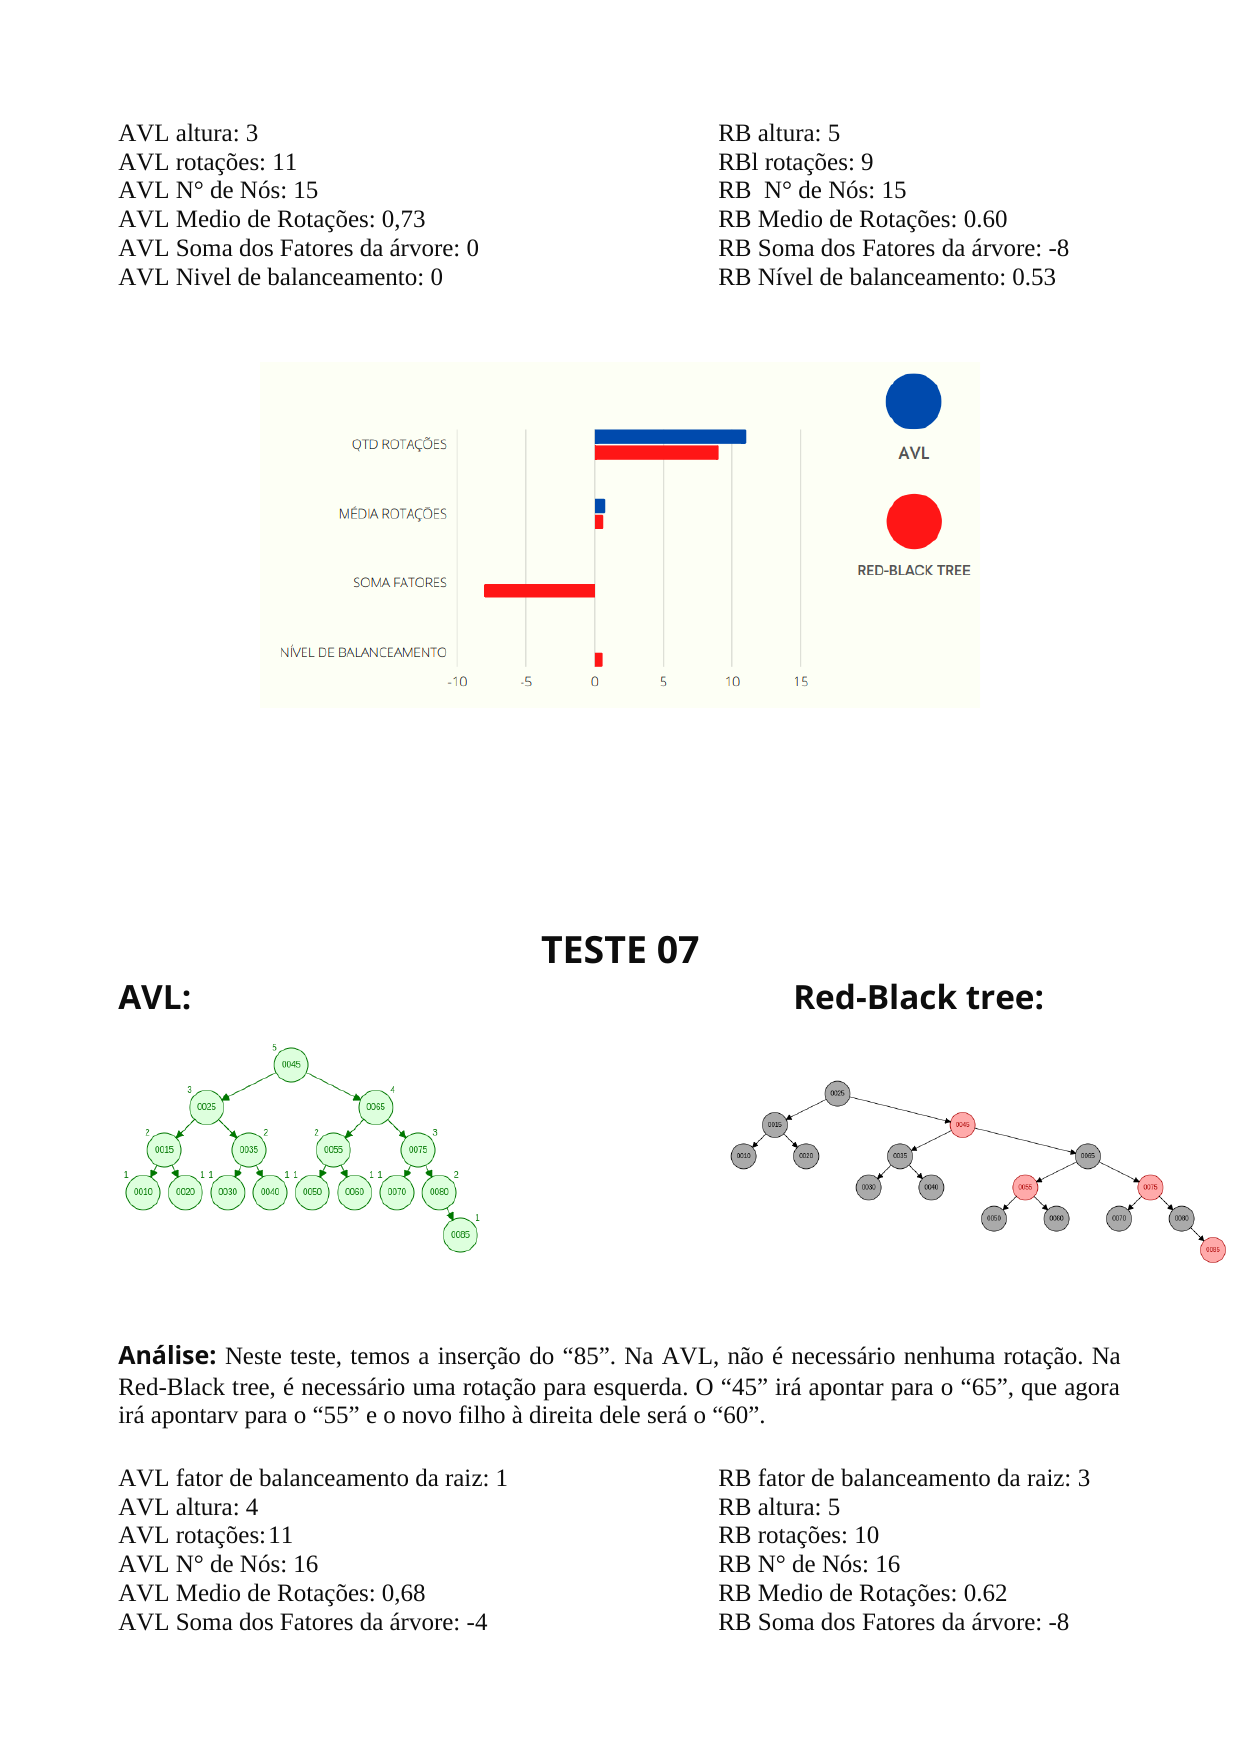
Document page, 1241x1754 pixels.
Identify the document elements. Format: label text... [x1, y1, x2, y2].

text AVL rotações: 11 RB rotações: 10 [118, 1521, 1122, 1549]
text Análise: Neste teste, temos a inserção do “85”. Na AVL, não é necessário nenhuma rotação. Na Red-Black tree, é necessário uma rotação para esquerda. O “45” irá apontar para o “65”, que agora irá apontarv para o “55” e o novo filho à direita dele será o “60”. [118, 1337, 1122, 1429]
text AVL: Red-Black tree: [118, 974, 1122, 1019]
text AVL Soma dos Fatores da árvore: 0 RB Soma dos Fatores da árvore: -8 [118, 233, 1105, 262]
text AVL Nivel de balanceamento: 0 RB Nível de balanceamento: 0.53 [118, 262, 1105, 291]
picture [114, 1033, 487, 1256]
text AVL altura: 3 RB altura: 5 [118, 118, 1122, 147]
text AVL N° de Nós: 15 RB N° de Nós: 15 [118, 176, 1122, 204]
text AVL rotações: 11 RBl rotações: 9 [118, 147, 1122, 176]
text AVL altura: 4 RB altura: 5 [118, 1492, 1122, 1521]
text AVL Medio de Rotações: 0,73 RB Medio de Rotações: 0.60 [118, 204, 1105, 233]
text TESTE 07 [118, 923, 1122, 974]
text AVL fator de balanceamento da raiz: 1 RB fator de balanceamento da raiz: 3 [118, 1463, 1122, 1492]
picture [727, 1079, 1229, 1266]
text AVL Medio de Rotações: 0,68 RB Medio de Rotações: 0.62 [118, 1578, 1105, 1607]
text AVL N° de Nós: 16 RB N° de Nós: 16 [118, 1549, 1122, 1578]
picture [260, 362, 981, 708]
text AVL Soma dos Fatores da árvore: -4 RB Soma dos Fatores da árvore: -8 [118, 1607, 1105, 1636]
